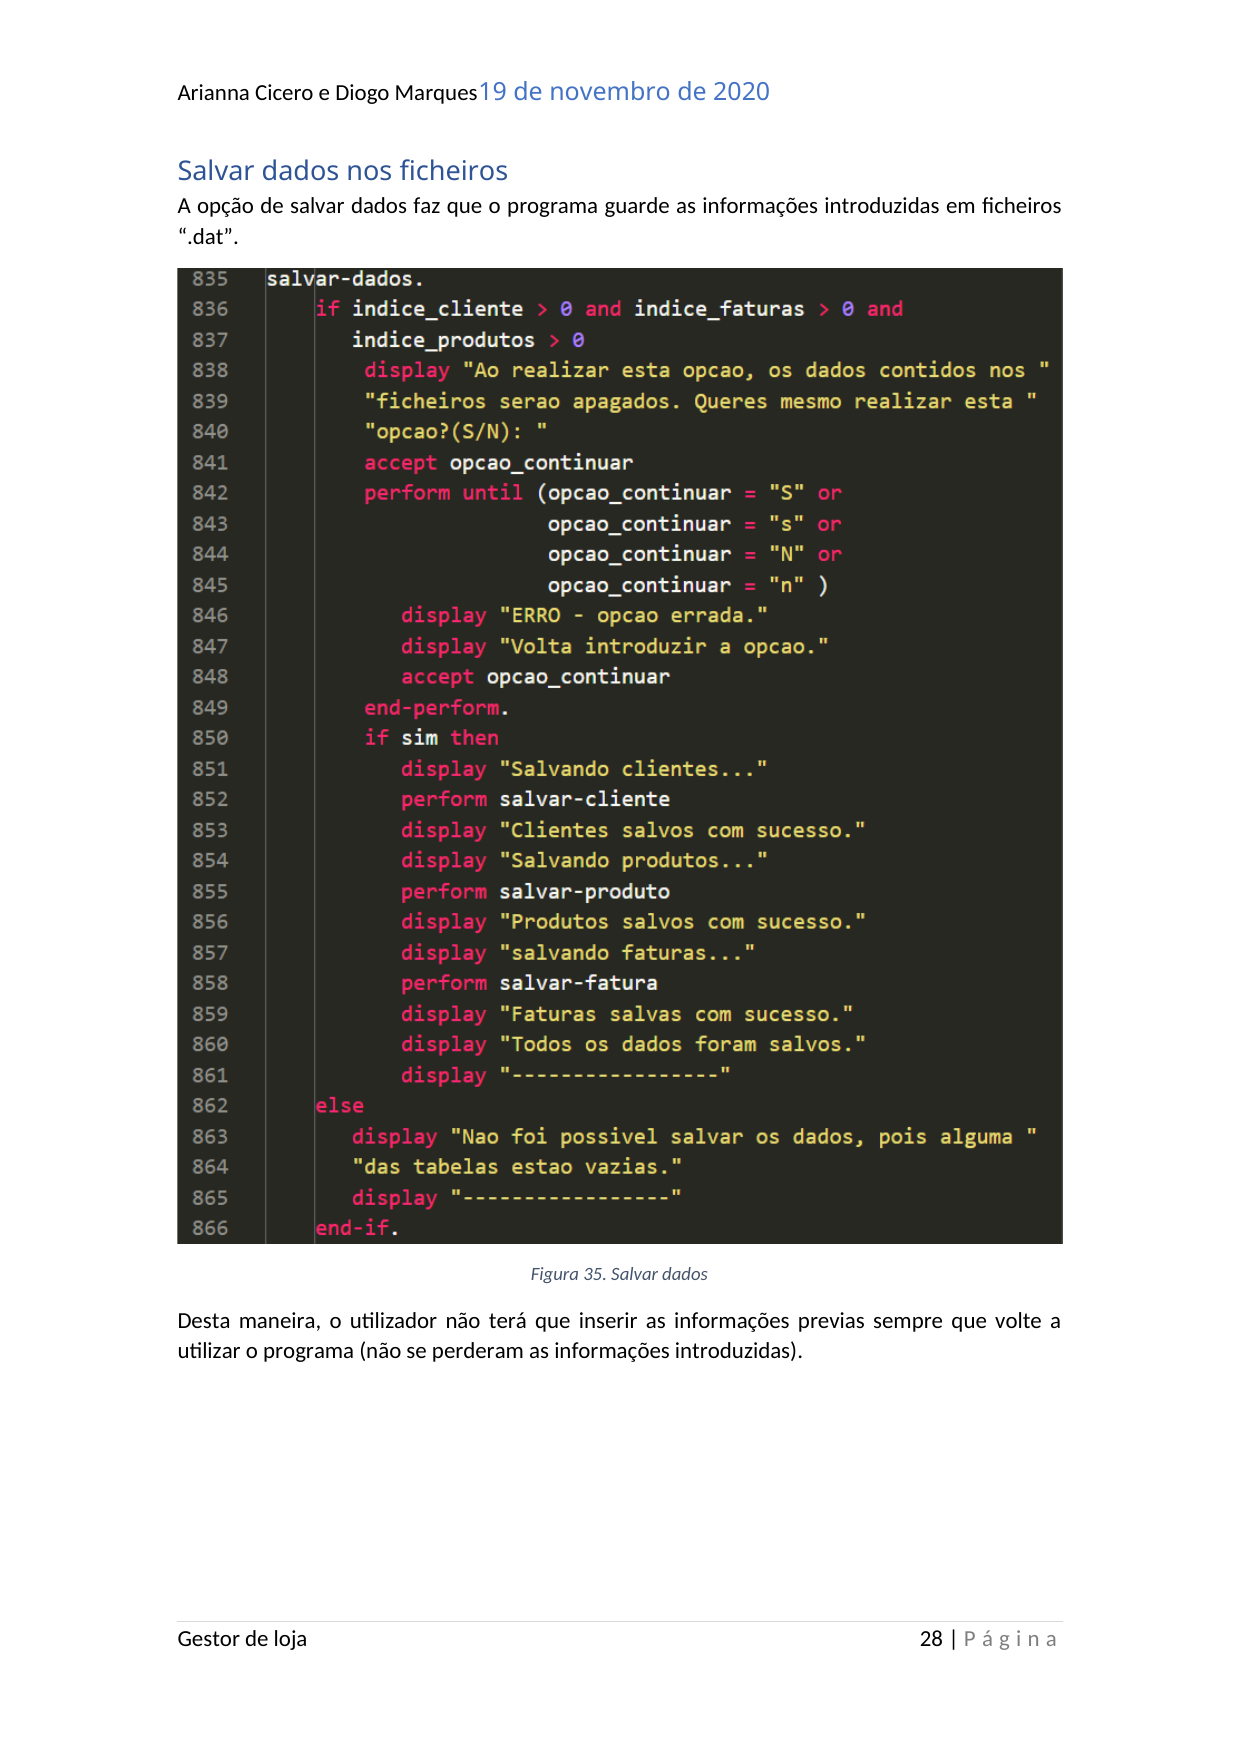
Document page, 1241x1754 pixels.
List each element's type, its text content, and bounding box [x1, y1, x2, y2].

picture [177, 268, 1063, 1244]
text A opção de salvar dados faz que o programa guarde as informações introduzidas em ficheiros “.dat”. [177, 192, 1063, 250]
text Desta maneira, o utilizador não terá que inserir as informações previas sempre que volte a utilizar o programa (não se perderam as informações introduzidas). [177, 1306, 1063, 1364]
subtitle Salvar dados nos ficheiros [177, 152, 1063, 189]
